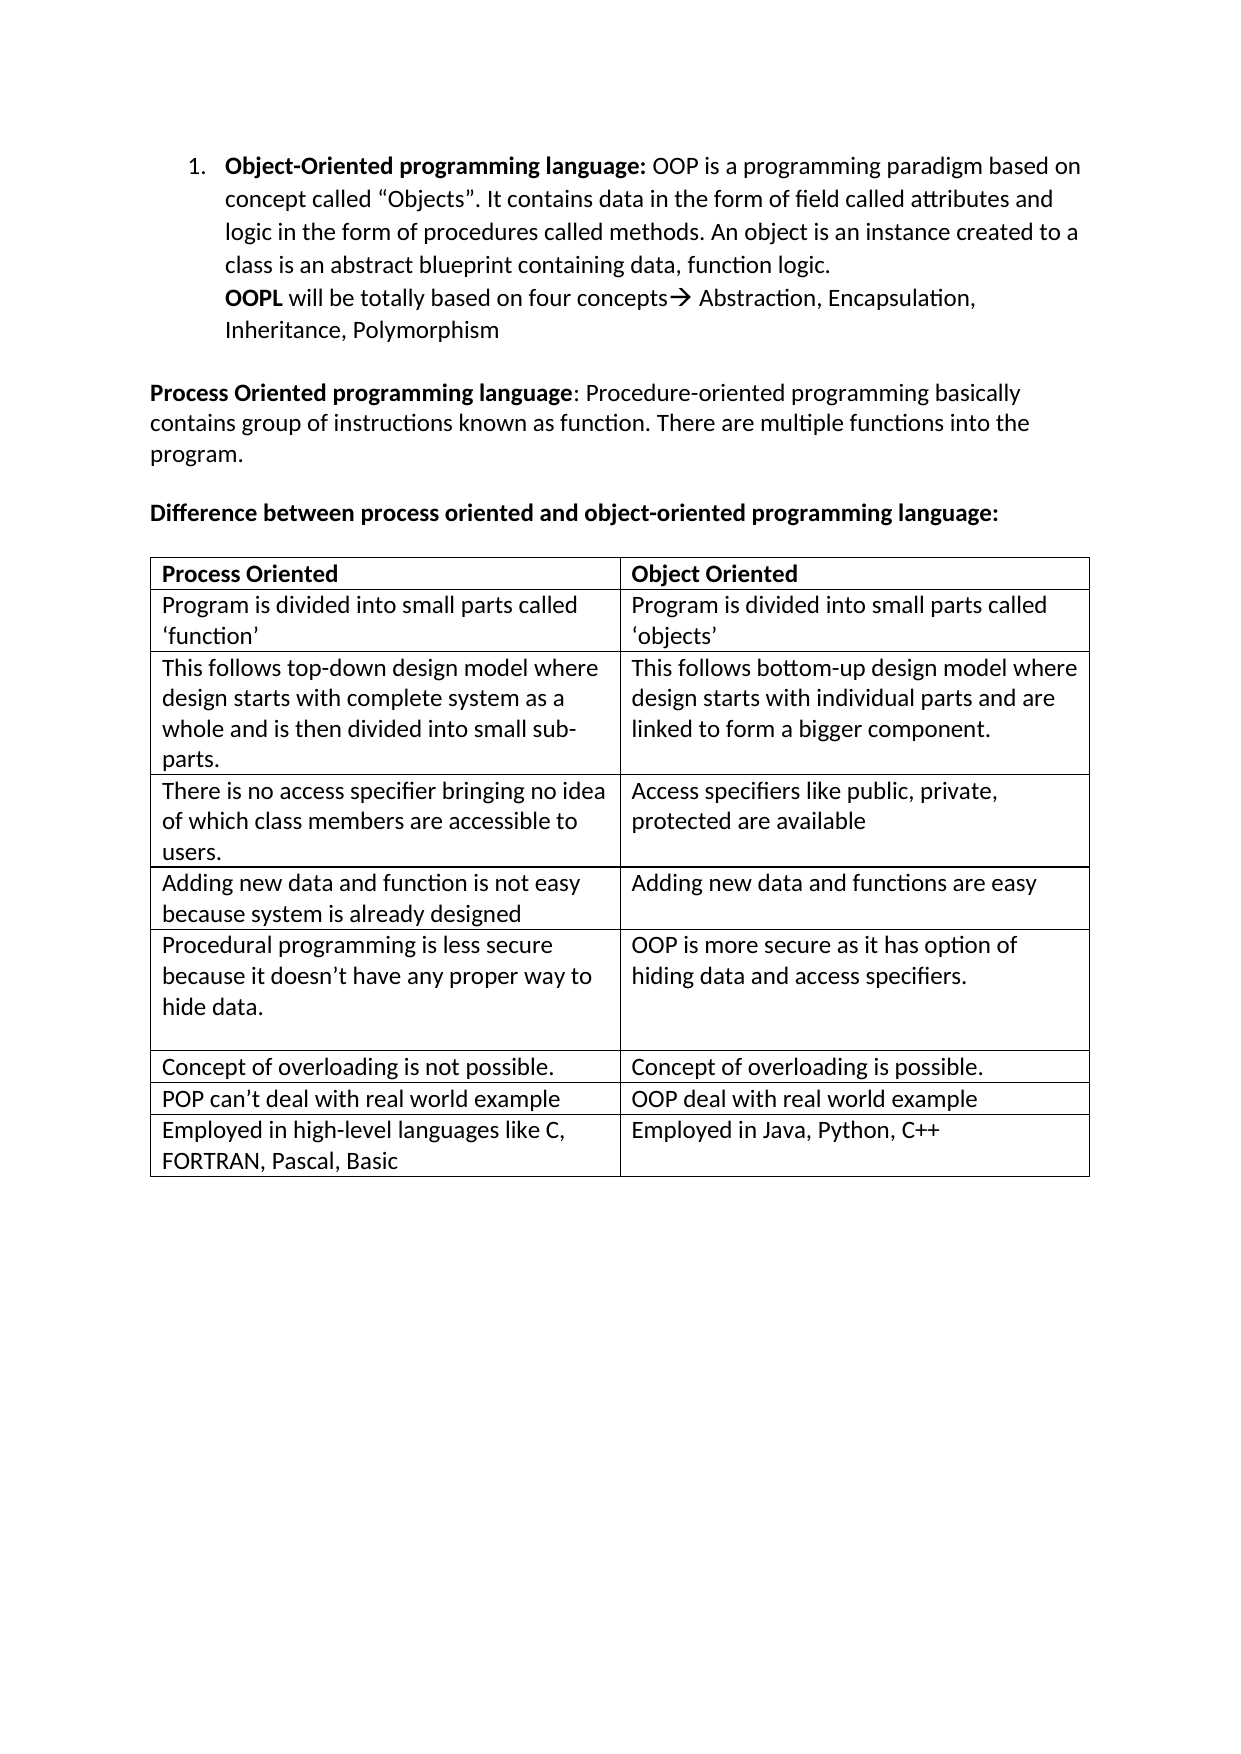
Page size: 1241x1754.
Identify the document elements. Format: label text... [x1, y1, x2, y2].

table_cell OOP deal with real world example [621, 1083, 1089, 1113]
table_cell POP can’t deal with real world example [151, 1083, 620, 1113]
text Process Oriented programming language: Procedure-oriented programming basically contains group of instructions known as function. There are multiple functions into the program. [150, 377, 1090, 468]
text Difference between process oriented and object-oriented programming language: [150, 497, 1090, 528]
table_cell Program is divided into small parts called ‘objects’ [621, 590, 1089, 651]
table_header Object Oriented [621, 558, 1089, 589]
table_cell Concept of overloading is not possible. [151, 1051, 620, 1082]
table_header Process Oriented [151, 558, 620, 589]
table_cell Concept of overloading is possible. [621, 1051, 1089, 1082]
table_cell Adding new data and functions are easy [621, 868, 1089, 928]
table_cell OOP is more secure as it has option of hiding data and access specifiers. [621, 930, 1089, 1050]
table_cell This follows top-down design model where design starts with complete system as a whole and is then divided into small sub-parts. [151, 652, 620, 774]
table_cell Procedural programming is less secure because it doesn’t have any proper way to hide data. [151, 930, 620, 1050]
table_cell Adding new data and function is not easy because system is already designed [151, 868, 620, 928]
table_cell Program is divided into small parts called ‘function’ [151, 590, 620, 651]
list OOPL will be totally based on four concepts Abstraction, Encapsulation, Inheritance, Polymorphism [225, 282, 1090, 345]
table_cell Access specifiers like public, private, protected are available [621, 775, 1089, 866]
table_cell Employed in high-level languages like C, FORTRAN, Pascal, Basic [151, 1115, 620, 1176]
table_cell There is no access specifier bringing no idea of which class members are accessible to users. [151, 775, 620, 866]
table_cell This follows bottom-up design model where design starts with individual parts and are linked to form a bigger component. [621, 652, 1089, 774]
list Object-Oriented programming language: OOP is a programming paradigm based on concept called “Objects”. It contains data in the form of field called attributes and logic in the form of procedures called methods. An object is an instance created to a class is an abstract blueprint containing data, function logic. [187, 150, 1090, 279]
table_cell Employed in Java, Python, C++ [621, 1115, 1089, 1176]
